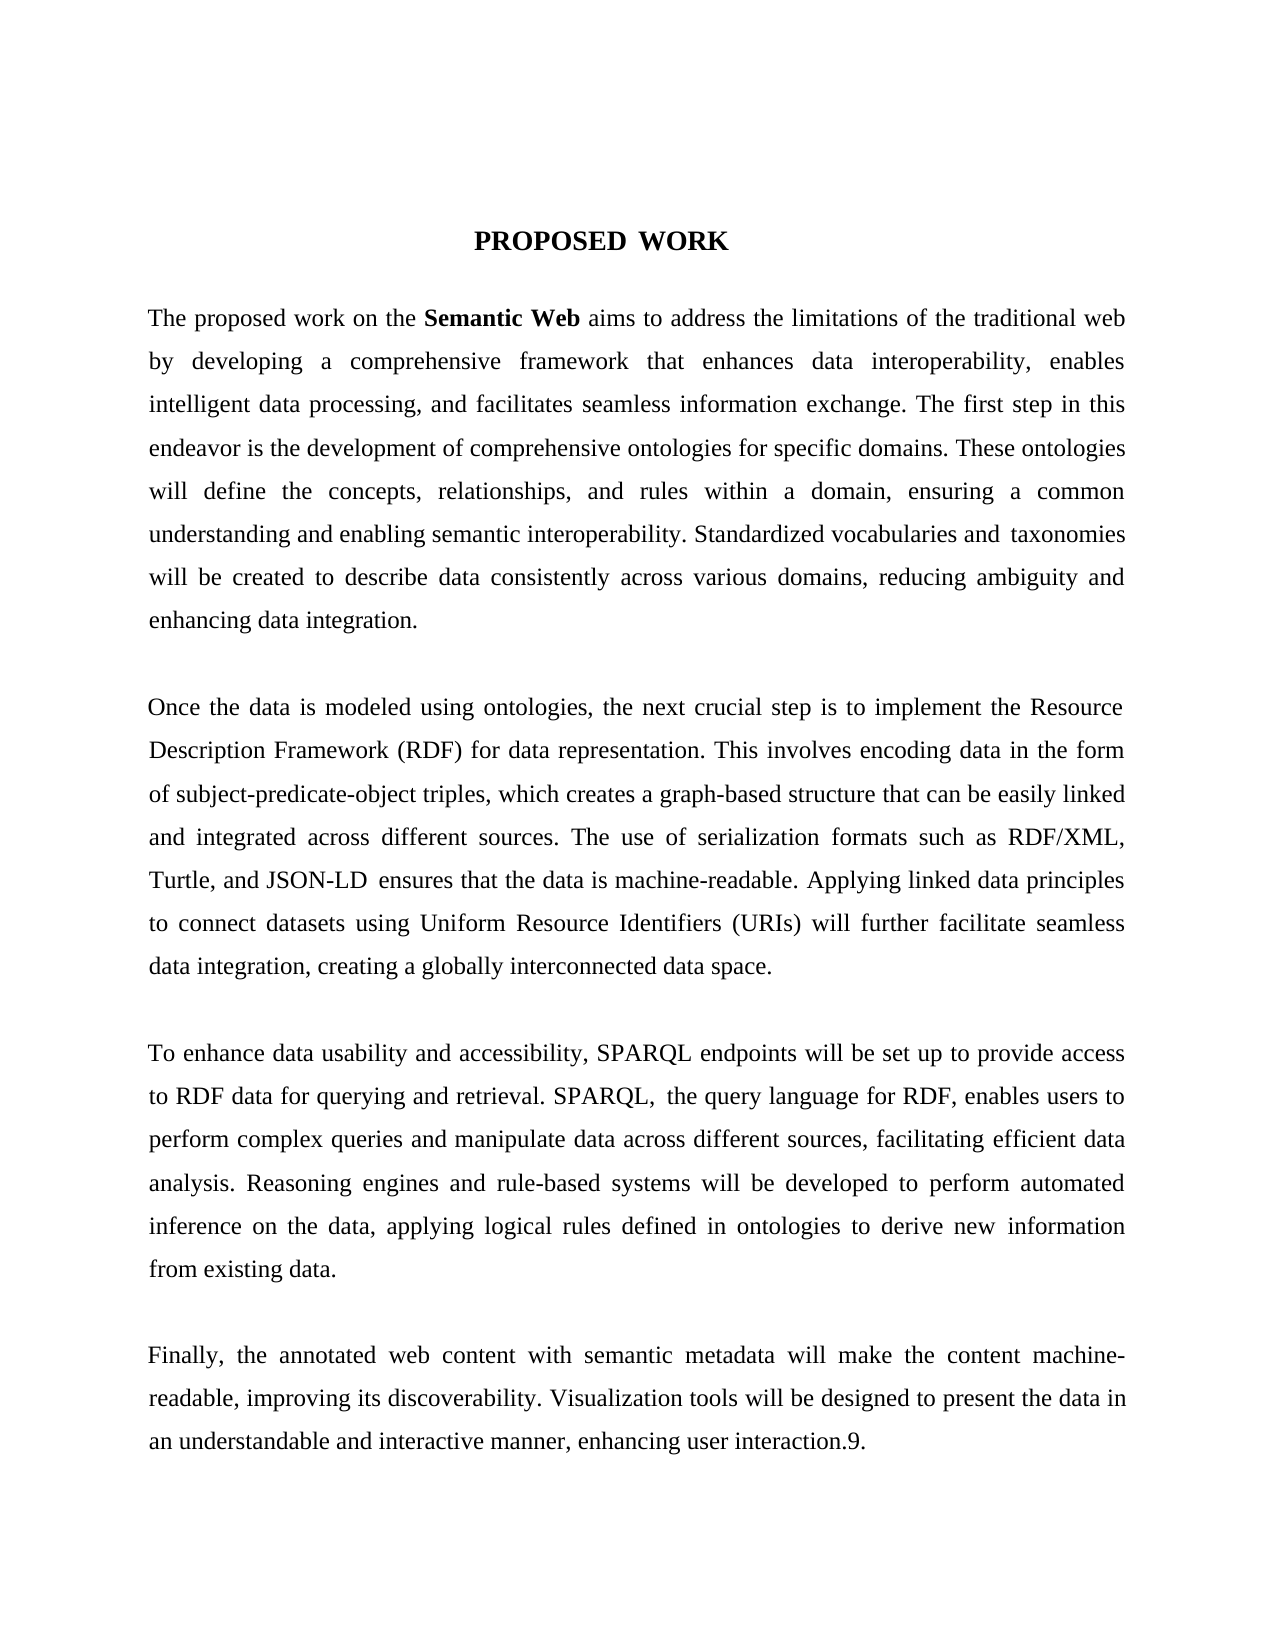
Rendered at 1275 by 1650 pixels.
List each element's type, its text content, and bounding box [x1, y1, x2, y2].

subtitle PROPOSED WORK [108, 224, 1095, 256]
text The proposed work on the Semantic Web aims to address the limitations of the traditional web by developing a comprehensive framework that enhances data interoperability, enables intelligent data processing, and facilitates seamless information exchange. The first step in this endeavor is the development of comprehensive ontologies for specific domains. These ontologies will define the concepts, relationships, and rules within a domain, ensuring a common understanding and enabling semantic interoperability. Standardized vocabularies and taxonomies will be created to describe data consistently across various domains, reducing ambiguity and enhancing data integration. [147, 303, 1126, 634]
text Finally, the annotated web content with semantic metadata will make the content machine- readable, improving its discoverability. Visualization tools will be designed to present the data in an understandable and interactive manner, enhancing user interaction.9. [147, 1340, 1127, 1455]
text To enhance data usability and accessibility, SPARQL endpoints will be set up to provide access to RDF data for querying and retrieval. SPARQL, the query language for RDF, enables users to perform complex queries and manipulate data across different sources, facilitating efficient data analysis. Reasoning engines and rule-based systems will be developed to perform automated inference on the data, applying logical rules defined in ontologies to derive new information from existing data. [147, 1038, 1125, 1283]
text Once the data is modeled using ontologies, the next crucial step is to implement the Resource Description Framework (RDF) for data representation. This involves encoding data in the form of subject-predicate-object triples, which creates a graph-based structure that can be easily linked and integrated across different sources. The use of serialization formats such as RDF/XML, Turtle, and JSON-LD ensures that the data is machine-readable. Applying linked data principles to connect datasets using Uniform Resource Identifiers (URIs) will further facilitate seamless data integration, creating a globally interconnected data space. [147, 692, 1125, 980]
